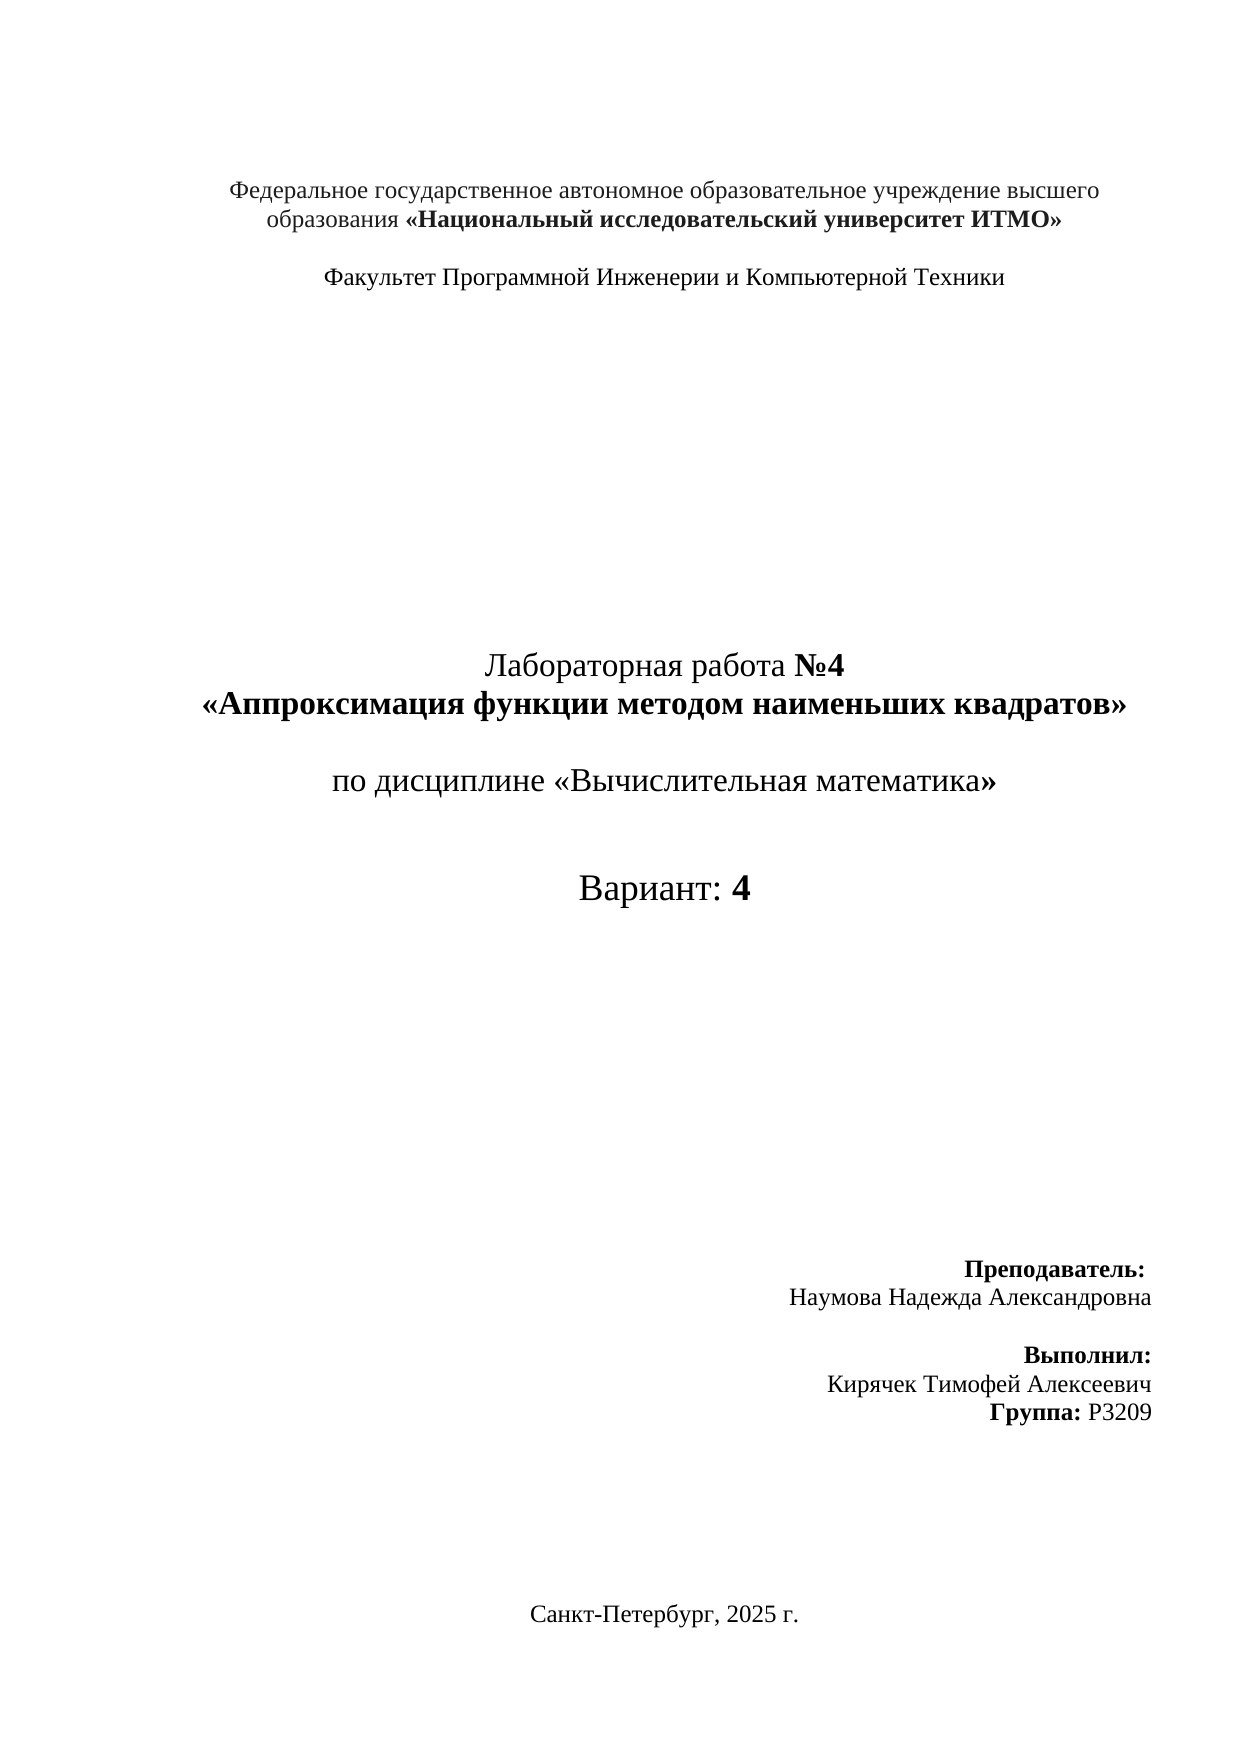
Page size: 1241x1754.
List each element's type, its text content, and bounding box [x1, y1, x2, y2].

text Вариант: 4 [177, 866, 1152, 909]
text Факультет Программной Инженерии и Компьютерной Техники [177, 262, 1152, 291]
text по дисциплине «Вычислительная математика» [177, 760, 1152, 798]
text Кирячек Тимофей Алексеевич [177, 1369, 1152, 1397]
text Выполнил: [177, 1340, 1152, 1369]
text Санкт-Петербург, 2025 г. [177, 1599, 1152, 1627]
text Лабораторная работа №4 [177, 645, 1152, 683]
text «Аппроксимация функции методом наименьших квадратов» [177, 683, 1152, 722]
text Преподаватель: Наумова Надежда Александровна [177, 1254, 1152, 1311]
text Группа: Р3209 [177, 1397, 1152, 1426]
